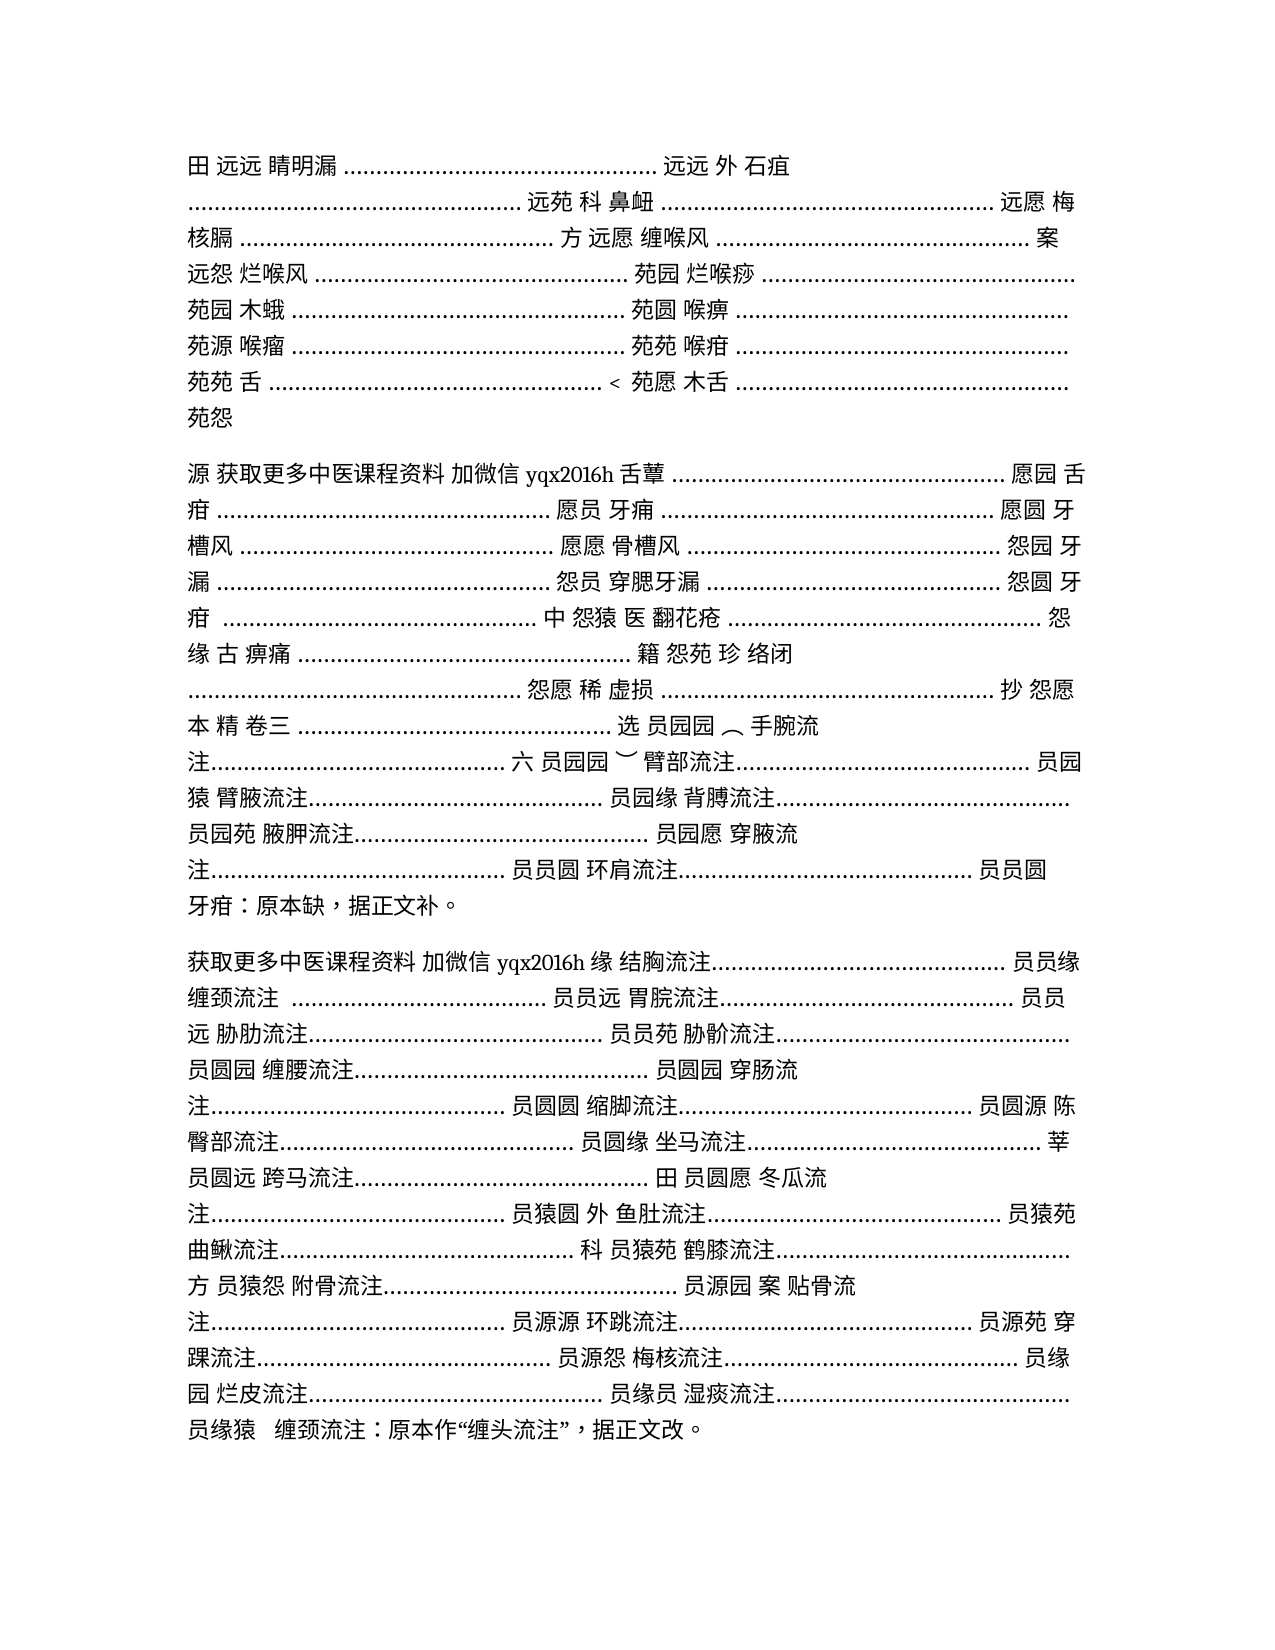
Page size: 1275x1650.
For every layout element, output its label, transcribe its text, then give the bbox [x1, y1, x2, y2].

text 获取更多中医课程资料 加微信 yqx2016h 缘 结胸流注……………………………………… 员员缘 缠颈流注 ………………………………… 员员远 胃脘流注……………………………………… 员员远 胁肋流注……………………………………… 员员苑 胁骱流注……………………………………… 员圆园 缠腰流注……………………………………… 员圆园 穿肠流注……………………………………… 员圆圆 缩脚流注……………………………………… 员圆源 陈 臀部流注……………………………………… 员圆缘 坐马流注……………………………………… 莘 员圆远 跨马流注……………………………………… 田 员圆愿 冬瓜流注……………………………………… 员猿圆 外 鱼肚流注……………………………………… 员猿苑 曲鳅流注……………………………………… 科 员猿苑 鹤膝流注……………………………………… 方 员猿怨 附骨流注……………………………………… 员源园 案 贴骨流注……………………………………… 员源源 环跳流注……………………………………… 员源苑 穿踝流注……………………………………… 员源怨 梅核流注……………………………………… 员缘园 烂皮流注……………………………………… 员缘员 湿痰流注……………………………………… 员缘猿 缠颈流注：原本作“缠头流注”，据正文改。 [187, 946, 1087, 1445]
text 源 获取更多中医课程资料 加微信 yqx2016h 舌蕈 …………………………………………… 愿园 舌疳 …………………………………………… 愿员 牙痈 …………………………………………… 愿圆 牙槽风 ………………………………………… 愿愿 骨槽风 ………………………………………… 怨园 牙漏 …………………………………………… 怨员 穿腮牙漏 ……………………………………… 怨圆 牙疳 ………………………………………… 中 怨猿 医 翻花疮 ………………………………………… 怨缘 古 痹痛 …………………………………………… 籍 怨苑 珍 络闭 …………………………………………… 怨愿 稀 虚损 …………………………………………… 抄 怨愿 本 精 卷三 ………………………………………… 选 员园园 ︵ 手腕流注……………………………………… 六 员园园 ︶ 臂部流注……………………………………… 员园猿 臂腋流注……………………………………… 员园缘 背膊流注……………………………………… 员园苑 腋胛流注……………………………………… 员园愿 穿腋流注……………………………………… 员员圆 环肩流注……………………………………… 员员圆 牙疳：原本缺，据正文补。 [187, 458, 1087, 921]
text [187, 150, 1087, 433]
